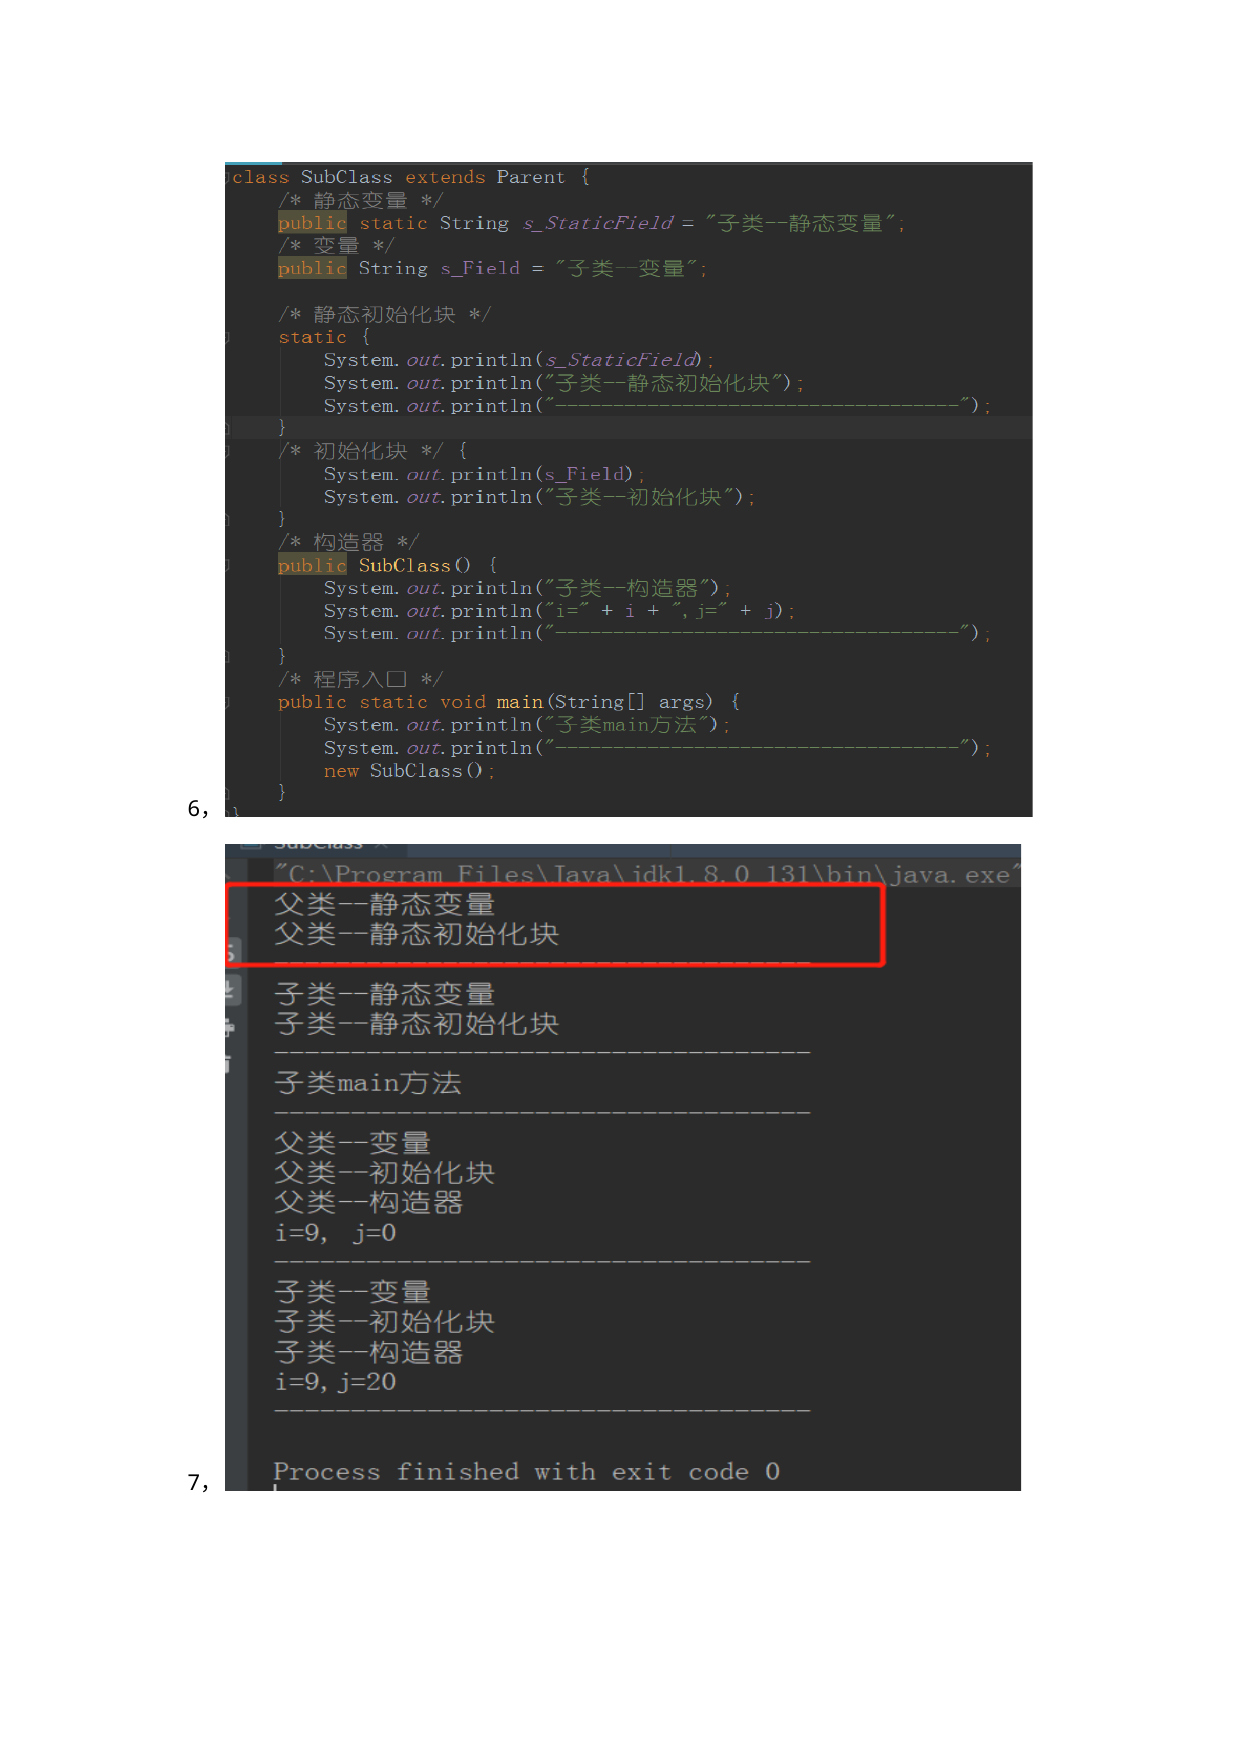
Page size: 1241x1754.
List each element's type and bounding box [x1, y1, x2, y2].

picture [225, 844, 1022, 1491]
picture [225, 162, 1033, 817]
